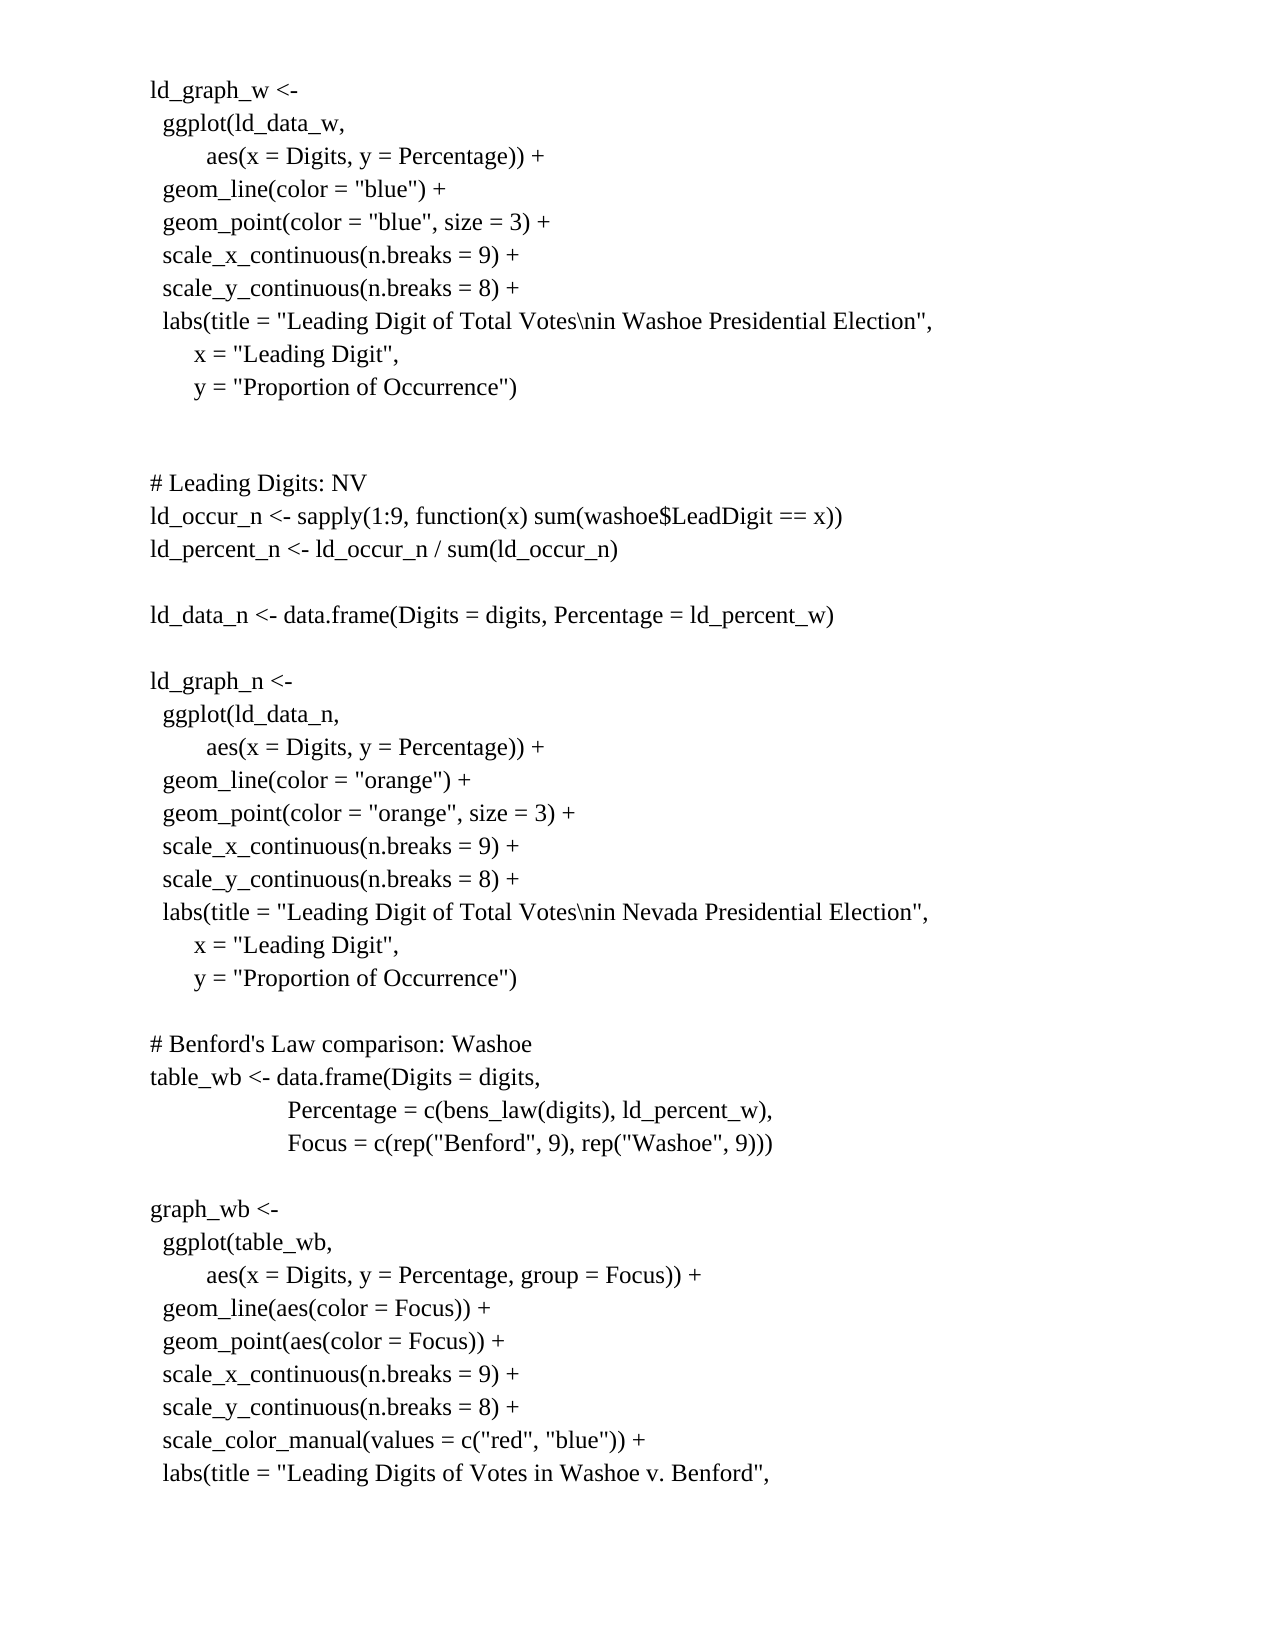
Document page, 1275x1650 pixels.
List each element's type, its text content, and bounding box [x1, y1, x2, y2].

text aes(x = Digits, y = Percentage)) + [150, 732, 1125, 761]
text aes(x = Digits, y = Percentage, group = Focus)) + [150, 1260, 1125, 1289]
text ld_data_n <- data.frame(Digits = digits, Percentage = ld_percent_w) [150, 600, 1125, 628]
text ggplot(ld_data_n, [150, 699, 1125, 728]
text geom_point(color = "orange", size = 3) + [150, 798, 1125, 827]
text scale_y_continuous(n.breaks = 8) + [150, 1392, 1125, 1421]
text x = "Leading Digit", [150, 339, 1125, 368]
text geom_line(color = "blue") + [150, 174, 1125, 203]
text y = "Proportion of Occurrence") [150, 372, 1125, 401]
text scale_x_continuous(n.breaks = 9) + [150, 831, 1125, 860]
text geom_line(color = "orange") + [150, 765, 1125, 794]
text Percentage = c(bens_law(digits), ld_percent_w), [150, 1095, 1125, 1124]
text x = "Leading Digit", [150, 930, 1125, 959]
text scale_y_continuous(n.breaks = 8) + [150, 273, 1125, 302]
text # Benford's Law comparison: Washoe [150, 1029, 1125, 1058]
text geom_line(aes(color = Focus)) + [150, 1293, 1125, 1322]
text labs(title = "Leading Digit of Total Votes\nin Nevada Presidential Election", [150, 897, 1125, 926]
text ld_occur_n <- sapply(1:9, function(x) sum(washoe$LeadDigit == x)) [150, 501, 1125, 529]
text scale_y_continuous(n.breaks = 8) + [150, 864, 1125, 893]
text table_wb <- data.frame(Digits = digits, [150, 1062, 1125, 1091]
text geom_point(color = "blue", size = 3) + [150, 207, 1125, 236]
text ggplot(table_wb, [150, 1227, 1125, 1256]
text labs(title = "Leading Digit of Total Votes\nin Washoe Presidential Election", [150, 306, 1125, 335]
text ld_percent_n <- ld_occur_n / sum(ld_occur_n) [150, 534, 1125, 562]
text geom_point(aes(color = Focus)) + [150, 1326, 1125, 1355]
text # Leading Digits: NV [150, 468, 1125, 496]
text aes(x = Digits, y = Percentage)) + [150, 141, 1125, 170]
text ld_graph_w <- [150, 75, 1125, 104]
text scale_x_continuous(n.breaks = 9) + [150, 240, 1125, 269]
text labs(title = "Leading Digits of Votes in Washoe v. Benford", [150, 1458, 1125, 1487]
text scale_color_manual(values = c("red", "blue")) + [150, 1425, 1125, 1454]
text scale_x_continuous(n.breaks = 9) + [150, 1359, 1125, 1388]
text ld_graph_n <- [150, 666, 1125, 694]
text graph_wb <- [150, 1194, 1125, 1223]
text ggplot(ld_data_w, [150, 108, 1125, 137]
text y = "Proportion of Occurrence") [150, 963, 1125, 992]
text Focus = c(rep("Benford", 9), rep("Washoe", 9))) [150, 1128, 1125, 1157]
